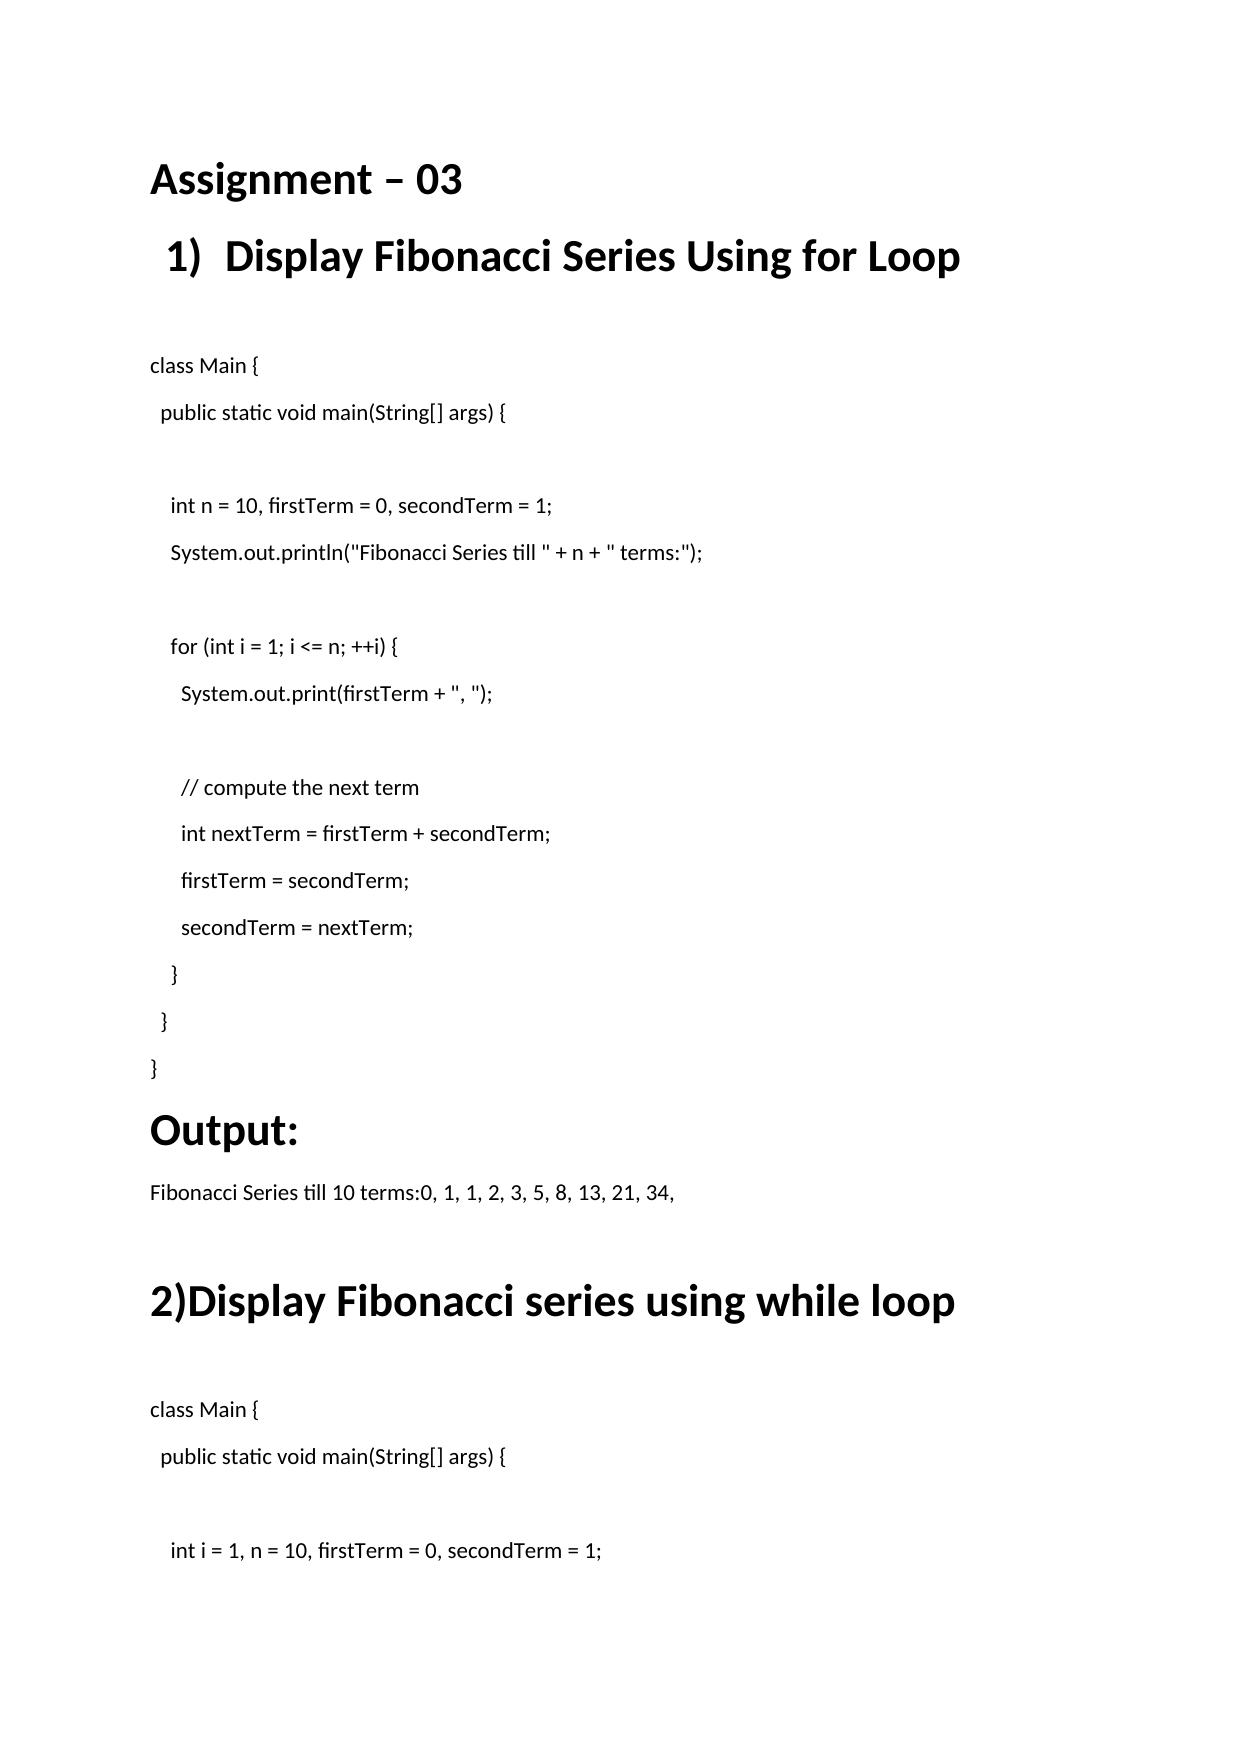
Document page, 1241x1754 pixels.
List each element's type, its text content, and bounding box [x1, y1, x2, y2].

text Fibonacci Series till 10 terms:0, 1, 1, 2, 3, 5, 8, 13, 21, 34, [150, 1178, 1090, 1206]
text System.out.print(firstTerm + ", "); [150, 679, 1090, 707]
text } [150, 960, 1090, 988]
text } [150, 1007, 1090, 1035]
text // compute the next term [150, 773, 1090, 801]
list Display Fibonacci Series Using for Loop [165, 227, 1090, 283]
text public static void main(String[] args) { [150, 1442, 1090, 1470]
text Assignment – 03 [150, 150, 1090, 206]
text public static void main(String[] args) { [150, 398, 1090, 426]
text Output: [150, 1101, 1090, 1157]
text firstTerm = secondTerm; [150, 866, 1090, 894]
text System.out.println("Fibonacci Series till " + n + " terms:"); [150, 538, 1090, 566]
text int n = 10, firstTerm = 0, secondTerm = 1; [150, 491, 1090, 519]
text secondTerm = nextTerm; [150, 913, 1090, 941]
text class Main { [150, 1395, 1090, 1423]
text int i = 1, n = 10, firstTerm = 0, secondTerm = 1; [150, 1536, 1090, 1564]
text int nextTerm = firstTerm + secondTerm; [150, 819, 1090, 848]
text } [150, 1054, 1090, 1082]
text class Main { [150, 351, 1090, 379]
text 2)Display Fibonacci series using while loop [150, 1272, 1090, 1327]
text for (int i = 1; i <= n; ++i) { [150, 632, 1090, 660]
